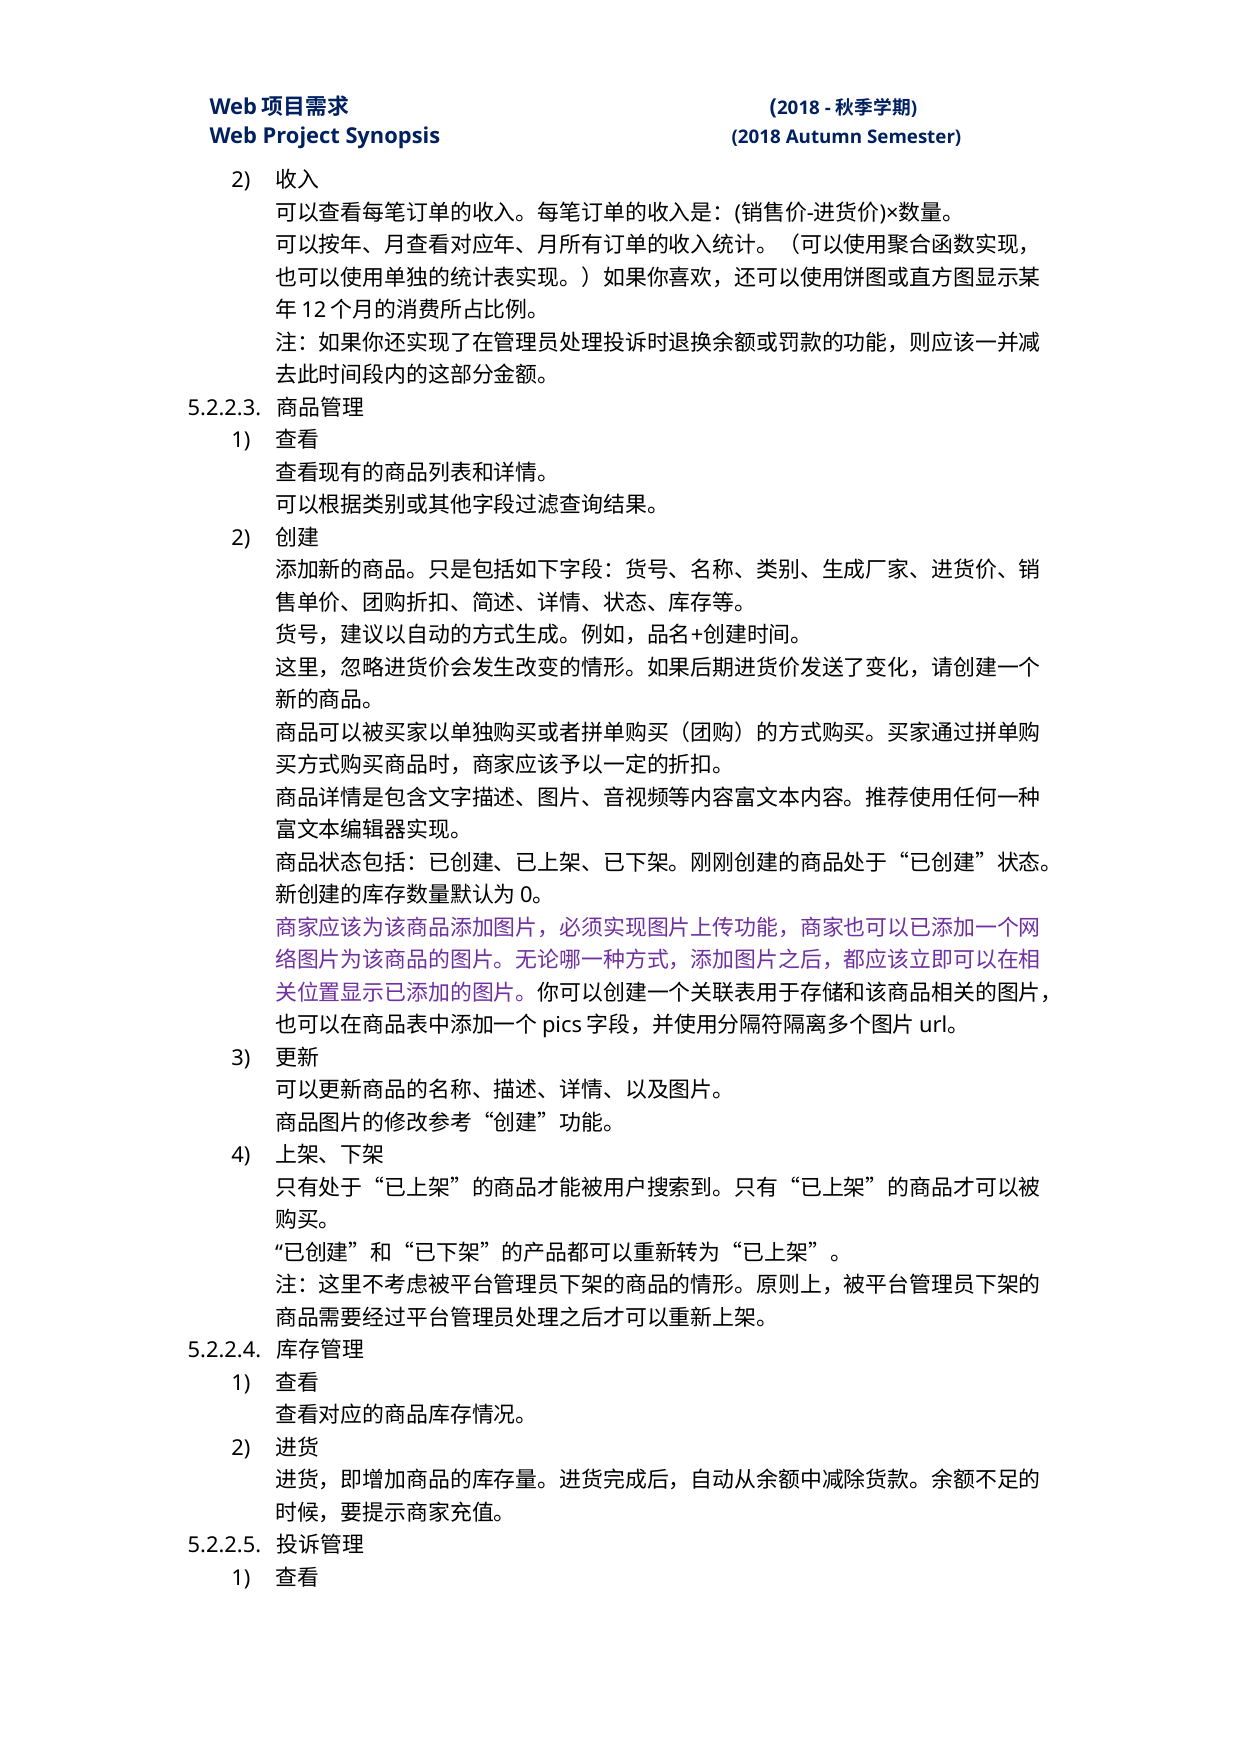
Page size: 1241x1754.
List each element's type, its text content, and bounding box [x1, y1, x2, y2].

list 查看对应的商品库存情况。 [275, 1397, 1053, 1429]
list 注：如果你还实现了在管理员处理投诉时退换余额或罚款的功能，则应该一并减去此时间段内的这部分金额。 [275, 324, 1053, 389]
list 添加新的商品。只是包括如下字段：货号、名称、类别、生成厂家、进货价、销售单价、团购折扣、简述、详情、状态、库存等。 [275, 552, 1053, 617]
list 注：这里不考虑被平台管理员下架的商品的情形。原则上，被平台管理员下架的商品需要经过平台管理员处理之后才可以重新上架。 [275, 1267, 1053, 1332]
list 查看 [231, 1364, 1053, 1397]
list 货号，建议以自动的方式生成。例如，品名+创建时间。 [275, 617, 1053, 649]
list 收入 [231, 162, 1053, 194]
list 这里，忽略进货价会发生改变的情形。如果后期进货价发送了变化，请创建一个新的商品。 [275, 649, 1053, 714]
list 可以更新商品的名称、描述、详情、以及图片。 [275, 1072, 1053, 1104]
list 商品状态包括：已创建、已上架、已下架。刚刚创建的商品处于“已创建”状态。 [275, 844, 1053, 877]
list 上架、下架 [231, 1137, 1053, 1169]
list 可以查看每笔订单的收入。每笔订单的收入是：(销售价-进货价)×数量。 [275, 194, 1053, 227]
list 可以按年、月查看对应年、月所有订单的收入统计。（可以使用聚合函数实现，也可以使用单独的统计表实现。）如果你喜欢，还可以使用饼图或直方图显示某年12个月的消费所占比例。 [275, 227, 1053, 324]
list 更新 [231, 1039, 1053, 1072]
list 只有处于“已上架”的商品才能被用户搜索到。只有“已上架”的商品才可以被购买。 [275, 1169, 1053, 1234]
list 进货，即增加商品的库存量。进货完成后，自动从余额中减除货款。余额不足的时候，要提示商家充值。 [275, 1462, 1053, 1527]
list 可以根据类别或其他字段过滤查询结果。 [275, 487, 1053, 519]
list 查看现有的商品列表和详情。 [275, 454, 1053, 487]
list “已创建”和“已下架”的产品都可以重新转为“已上架”。 [275, 1234, 1053, 1267]
list 进货 [231, 1429, 1053, 1462]
list 库存管理 [187, 1332, 1053, 1364]
list 新创建的库存数量默认为0。 [275, 877, 1053, 909]
list 查看 [231, 1559, 1053, 1592]
list 查看 [231, 422, 1053, 454]
list 商家应该为该商品添加图片，必须实现图片上传功能，商家也可以已添加一个网络图片为该商品的图片。无论哪一种方式，添加图片之后，都应该立即可以在相关位置显示已添加的图片。你可以创建一个关联表用于存储和该商品相关的图片，也可以在商品表中添加一个pics字段，并使用分隔符隔离多个图片url。 [275, 909, 1053, 1039]
list 投诉管理 [187, 1527, 1053, 1559]
list 创建 [231, 519, 1053, 552]
list 商品管理 [187, 389, 1053, 422]
list 商品图片的修改参考“创建”功能。 [275, 1104, 1053, 1137]
list 商品可以被买家以单独购买或者拼单购买（团购）的方式购买。买家通过拼单购买方式购买商品时，商家应该予以一定的折扣。 [275, 714, 1053, 779]
list 商品详情是包含文字描述、图片、音视频等内容富文本内容。推荐使用任何一种富文本编辑器实现。 [275, 779, 1053, 844]
